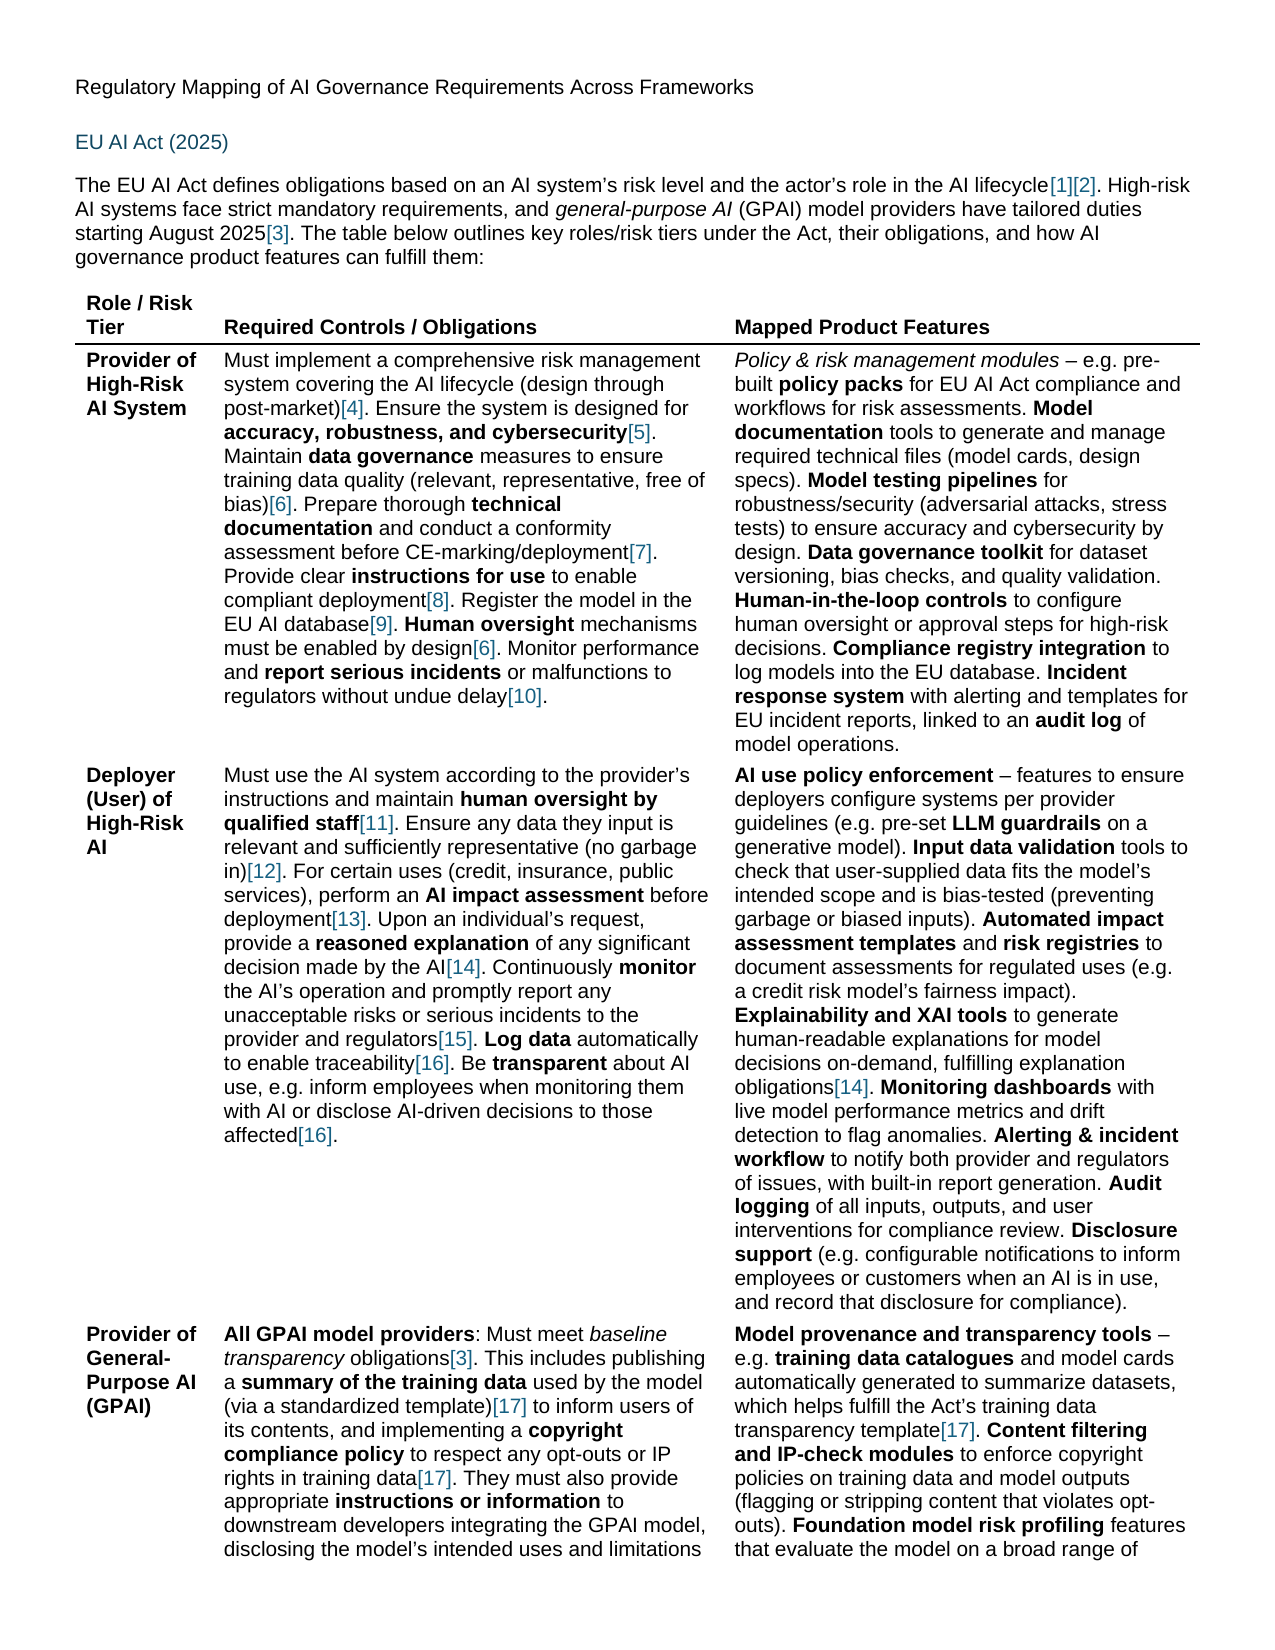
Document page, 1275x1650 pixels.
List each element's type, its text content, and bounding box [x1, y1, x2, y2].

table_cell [75, 1318, 212, 1561]
table_header Mapped Product Features [723, 288, 1200, 343]
table_header Required Controls / Obligations [213, 288, 723, 343]
table_cell Policy & risk management modules – e.g. pre-built policy packs for EU AI Act compliance and workflows for risk assessments. Model documentation tools to generate and manage required technical files (model cards, design specs). Model testing pipelines for robustness/security (adversarial attacks, stress tests) to ensure accuracy and cybersecurity by design. Data governance toolkit for dataset versioning, bias checks, and quality validation. Human-in-the-loop controls to configure human oversight or approval steps for high-risk decisions. Compliance registry integration to log models into the EU database. Incident response system with alerting and templates for EU incident reports, linked to an audit log of model operations. [723, 345, 1200, 759]
table_cell Must implement a comprehensive risk management system covering the AI lifecycle (design through post-market)[4]. Ensure the system is designed for accuracy, robustness, and cybersecurity[5]. Maintain data governance measures to ensure training data quality (relevant, representative, free of bias)[6]. Prepare thorough technical documentation and conduct a conformity assessment before CE-marking/deployment[7]. Provide clear instructions for use to enable compliant deployment[8]. Register the model in the EU AI database[9]. Human oversight mechanisms must be enabled by design[6]. Monitor performance and report serious incidents or malfunctions to regulators without undue delay[10]. [213, 345, 723, 759]
text The EU AI Act defines obligations based on an AI system’s risk level and the actor’s role in the AI lifecycle[1][2]. High-risk AI systems face strict mandatory requirements, and general-purpose AI (GPAI) model providers have tailored duties starting August 2025[3]. The table below outlines key roles/risk tiers under the Act, their obligations, and how AI governance product features can fulfill them: [75, 173, 1200, 269]
table_cell Deployer (User) of High-Risk AI [75, 759, 212, 1318]
table_cell Must use the AI system according to the provider’s instructions and maintain human oversight by qualified staff[11]. Ensure any data they input is relevant and sufficiently representative (no garbage in)[12]. For certain uses (credit, insurance, public services), perform an AI impact assessment before deployment[13]. Upon an individual’s request, provide a reasoned explanation of any significant decision made by the AI[14]. Continuously monitor the AI’s operation and promptly report any unacceptable risks or serious incidents to the provider and regulators[15]. Log data automatically to enable traceability[16]. Be transparent about AI use, e.g. inform employees when monitoring them with AI or disclose AI-driven decisions to those affected[16]. [213, 759, 723, 1318]
text Regulatory Mapping of AI Governance Requirements Across Frameworks [75, 75, 1200, 99]
table_cell Provider of High-Risk AI System [75, 345, 212, 759]
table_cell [213, 1318, 723, 1561]
subtitle EU AI Act (2025) [75, 130, 1200, 154]
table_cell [723, 1318, 1200, 1561]
table_header Role / Risk Tier [75, 288, 212, 343]
table_cell AI use policy enforcement – features to ensure deployers configure systems per provider guidelines (e.g. pre-set LLM guardrails on a generative model). Input data validation tools to check that user-supplied data fits the model’s intended scope and is bias-tested (preventing garbage or biased inputs). Automated impact assessment templates and risk registries to document assessments for regulated uses (e.g. a credit risk model’s fairness impact). Explainability and XAI tools to generate human-readable explanations for model decisions on-demand, fulfilling explanation obligations[14]. Monitoring dashboards with live model performance metrics and drift detection to flag anomalies. Alerting & incident workflow to notify both provider and regulators of issues, with built-in report generation. Audit logging of all inputs, outputs, and user interventions for compliance review. Disclosure support (e.g. configurable notifications to inform employees or customers when an AI is in use, and record that disclosure for compliance). [723, 759, 1200, 1318]
